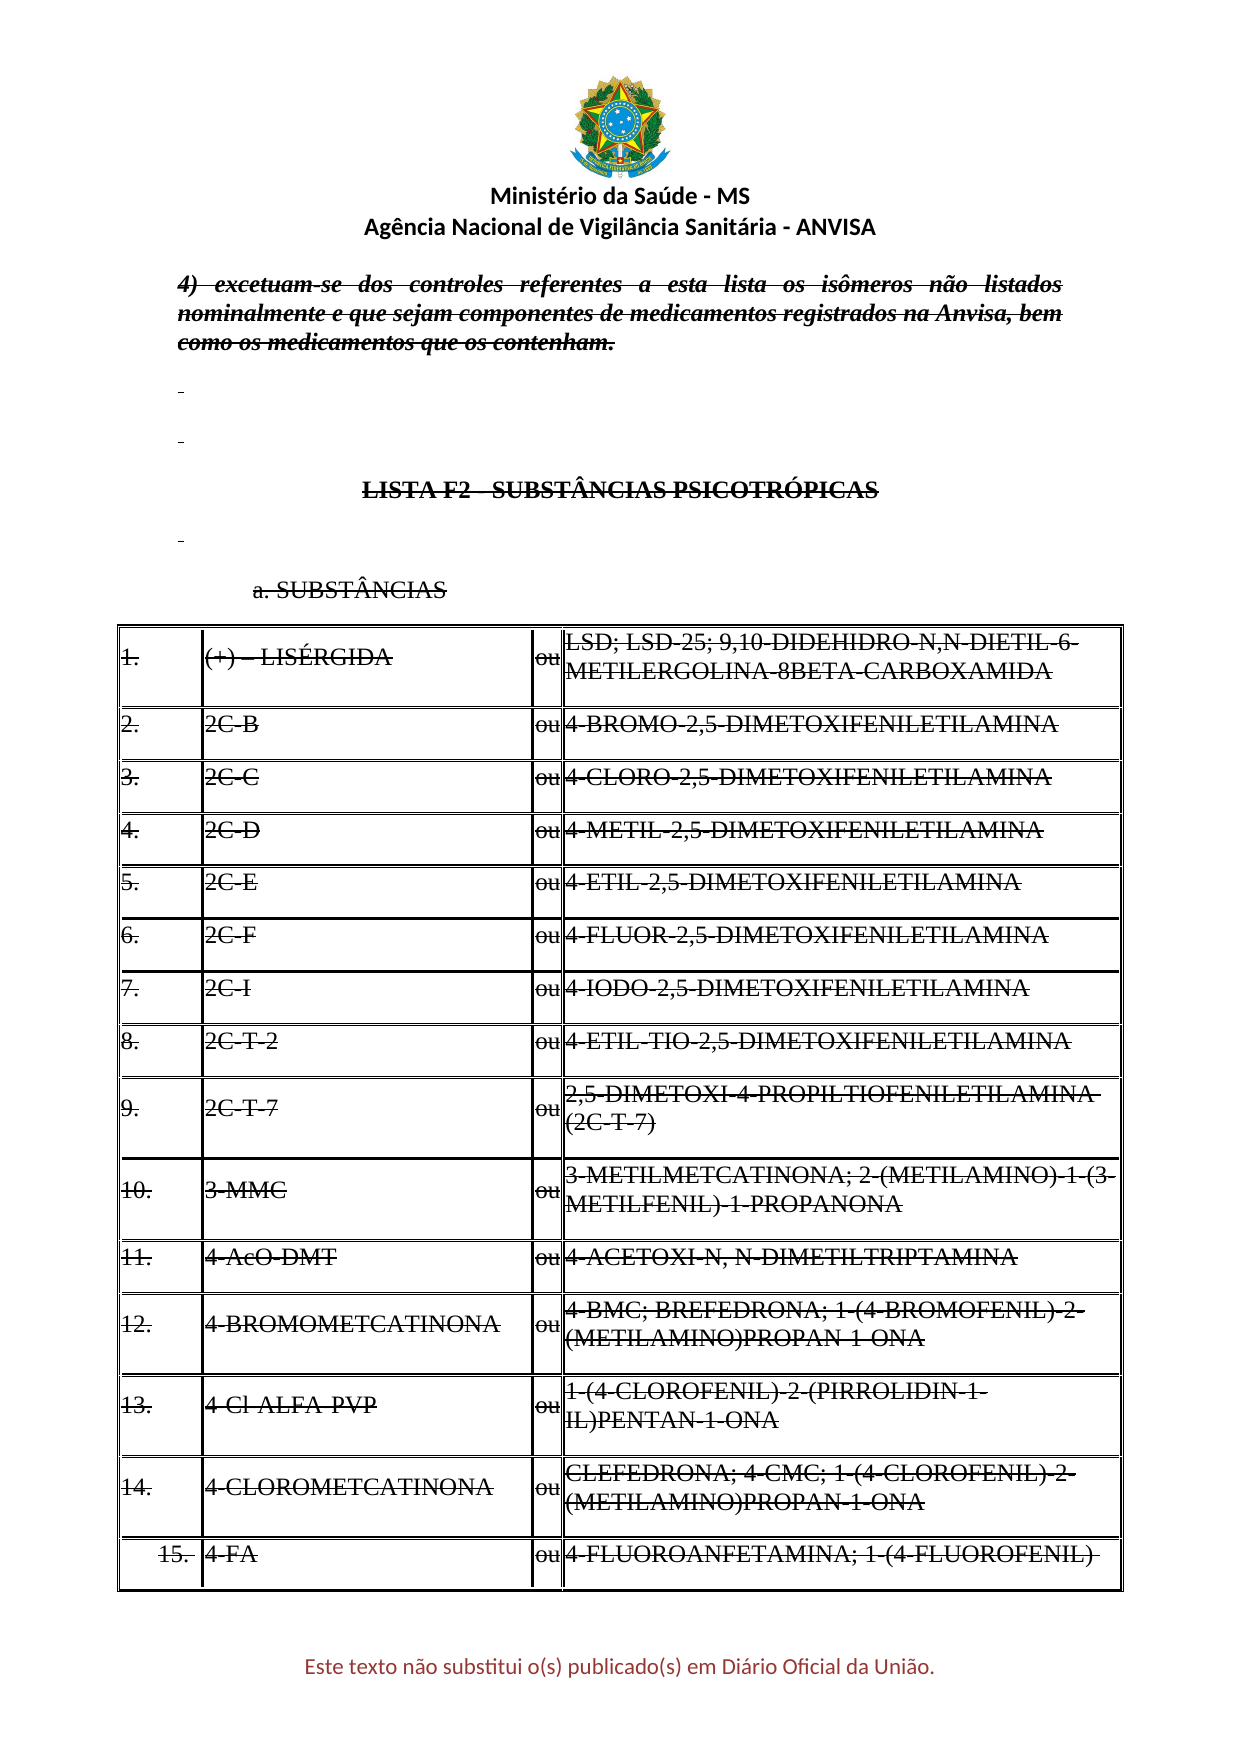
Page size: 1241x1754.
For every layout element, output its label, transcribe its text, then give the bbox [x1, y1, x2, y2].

table_cell 4-FA [202, 1540, 532, 1589]
table_cell 4-AcO-DMT [204, 1242, 531, 1291]
table_cell 11. [118, 1239, 202, 1291]
table_header (+) – LISÉRGIDA [202, 628, 532, 706]
table_cell 2C-C [204, 762, 531, 811]
table_cell ou [534, 1295, 561, 1373]
table_header ou [532, 626, 563, 706]
table_cell 13. [120, 1373, 201, 1454]
table_cell ou [534, 1242, 561, 1291]
table_cell 4-ETIL-TIO-2,5-DIMETOXIFENILETILAMINA [563, 1023, 1122, 1076]
table_cell ou [532, 1536, 563, 1589]
table_cell ou [534, 709, 561, 759]
text LISTA F2 - SUBSTÂNCIAS PSICOTRÓPICAS [177, 476, 1063, 504]
table_cell 2C-T-2 [204, 1026, 531, 1076]
table_cell ou [534, 868, 561, 917]
table_cell 3-MMC [204, 1160, 531, 1239]
table_cell 2. [118, 706, 202, 759]
table_cell ou [534, 973, 561, 1023]
table_cell ou [534, 1026, 561, 1076]
table_cell ou [534, 815, 561, 864]
table_cell ou [534, 920, 561, 970]
table_cell ou [534, 1458, 561, 1536]
table_cell 7. [120, 970, 201, 1023]
table_cell 14. [120, 1455, 201, 1536]
table_cell 4. [120, 811, 201, 864]
table_cell 2C-I [204, 973, 531, 1023]
table_cell 4-FLUOR-2,5-DIMETOXIFENILETILAMINA [565, 917, 1120, 970]
table_header LSD; LSD-25; 9,10-DIDEHIDRO-N,N-DIETIL-6-METILERGOLINA-8BETA-CARBOXAMIDA [563, 628, 1120, 706]
text a. SUBSTÂNCIAS [252, 575, 1063, 603]
table_cell 8. [118, 1023, 202, 1076]
table_cell 4-BROMO-2,5-DIMETOXIFENILETILAMINA [563, 706, 1122, 759]
table_cell 4-ACETOXI-N, N-DIMETILTRIPTAMINA [563, 1239, 1122, 1291]
table_cell 4-BROMOMETCATINONA [204, 1295, 531, 1373]
table_cell 4-METIL-2,5-DIMETOXIFENILETILAMINA [565, 811, 1121, 864]
picture [566, 73, 674, 181]
table_cell 2C-D [204, 815, 531, 864]
table_header 1. [120, 628, 202, 706]
table_cell ou [534, 1079, 561, 1157]
table_cell 1-(4-CLOROFENIL)-2-(PIRROLIDIN-1-IL)PENTAN-1-ONA [565, 1373, 1121, 1454]
table_cell CLEFEDRONA; 4-CMC; 1-(4-CLOROFENIL)-2-(METILAMINO)PROPAN-1-ONA [565, 1455, 1121, 1536]
table_cell 5. [120, 864, 201, 917]
table_cell 4-ETIL-2,5-DIMETOXIFENILETILAMINA [565, 864, 1121, 917]
table_cell 3. [118, 759, 202, 811]
table_cell 4-FLUOROANFETAMINA; 1-(4-FLUOROFENIL) PROPAN-2-AMINA [563, 1536, 1121, 1589]
table_cell 2C-B [204, 709, 531, 759]
table_cell 2C-F [204, 920, 531, 970]
text 4) excetuam-se dos controles referentes a esta lista os isômeros não listados nominalmente e que sejam componentes de medicamentos registrados na Anvisa, bem como os medicamentos que os contenham. [177, 269, 1063, 285]
table_cell 4-BMC; BREFEDRONA; 1-(4-BROMOFENIL)-2-(METILAMINO)PROPAN-1-ONA [565, 1291, 1121, 1373]
table_cell 4-CLORO-2,5-DIMETOXIFENILETILAMINA [563, 759, 1122, 811]
table_cell [120, 1536, 202, 1589]
table_cell ou [534, 1160, 561, 1239]
text 4) excetuam-se dos controles referentes a esta lista os isômeros não listados nominalmente e que sejam componentes de medicamentos registrados na Anvisa, bem como os medicamentos que os contenham. [177, 286, 1063, 314]
table_cell 4-IODO-2,5-DIMETOXIFENILETILAMINA [565, 970, 1120, 1023]
table_cell 3-METILMETCATINONA; 2-(METILAMINO)-1-(3-METILFENIL)-1-PROPANONA [565, 1157, 1120, 1239]
table_cell 4-Cl-ALFA-PVP [204, 1377, 531, 1454]
table_cell 4-CLOROMETCATINONA [204, 1458, 531, 1536]
table_cell 2,5-DIMETOXI-4-PROPILTIOFENILETILAMINA (2C-T-7) [563, 1076, 1122, 1157]
text 4) excetuam-se dos controles referentes a esta lista os isômeros não listados nominalmente e que sejam componentes de medicamentos registrados na Anvisa, bem como os medicamentos que os contenham. [177, 315, 1063, 356]
table_cell 2C-E [204, 868, 531, 917]
table_cell 2C-T-7 [204, 1079, 531, 1157]
table_cell ou [534, 1377, 561, 1454]
table_cell 12. [120, 1291, 201, 1373]
table_cell 10. [120, 1157, 201, 1239]
table_cell 6. [120, 917, 201, 970]
table_cell ou [534, 762, 561, 811]
table_cell 9. [118, 1076, 202, 1157]
